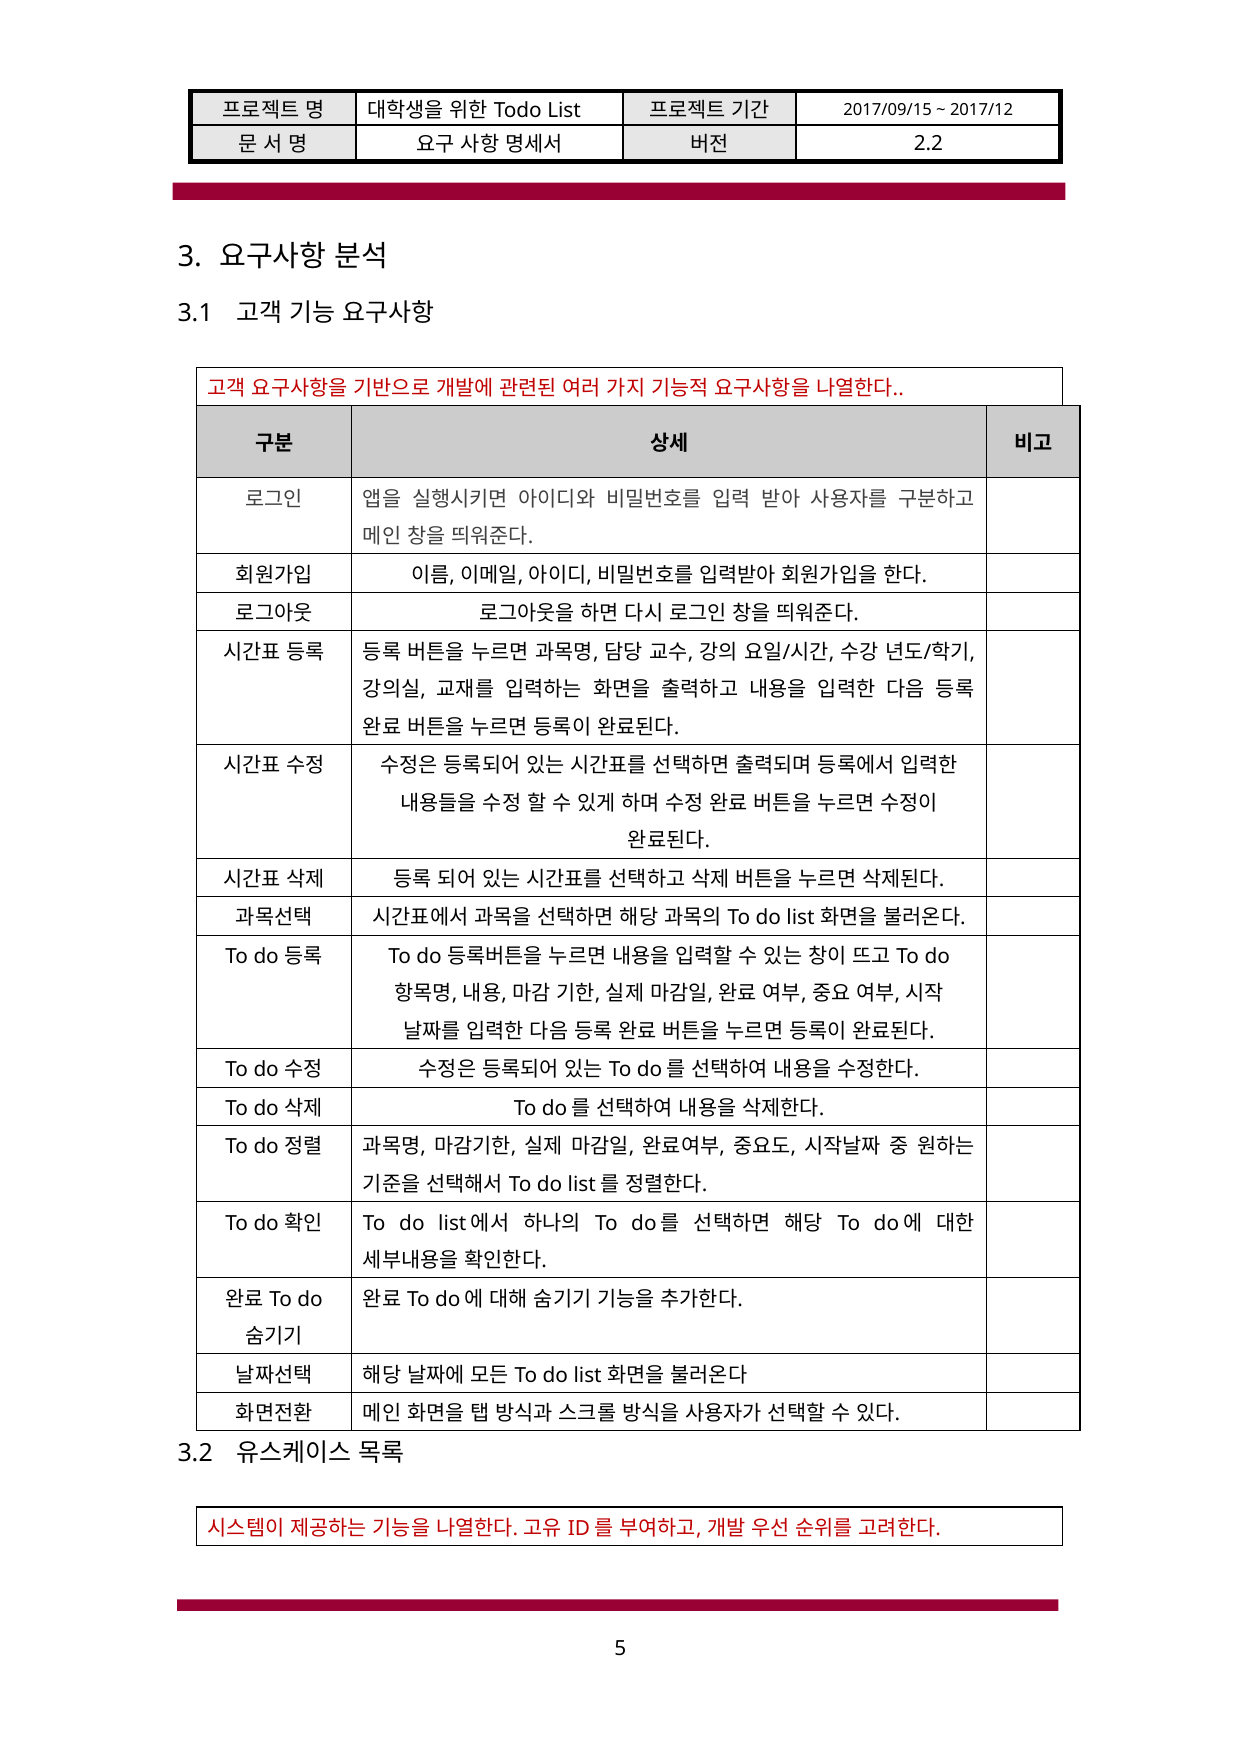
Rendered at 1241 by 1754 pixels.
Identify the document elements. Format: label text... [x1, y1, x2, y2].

table_cell 구분 [197, 406, 351, 477]
table_cell To do 수정 [197, 1049, 351, 1087]
table_cell 로그아웃 [197, 593, 351, 630]
table_cell [987, 1278, 1079, 1353]
table_cell To do 등록버튼을 누르면 내용을 입력할 수 있는 창이 뜨고 To do 항목명, 내용, 마감 기한, 실제 마감일, 완료 여부, 중요 여부, 시작 날짜를 입력한 다음 등록 완료 버튼을 누르면 등록이 완료된다. [352, 936, 986, 1048]
table_cell 시간표 삭제 [197, 859, 351, 896]
table_header 고객 요구사항을 기반으로 개발에 관련된 여러 가지 기능적 요구사항을 나열한다.. [197, 368, 1062, 405]
table_cell [987, 897, 1079, 934]
table_cell 수정은 등록되어 있는 To do를 선택하여 내용을 수정한다. [352, 1049, 986, 1087]
table_cell 과목선택 [197, 897, 351, 934]
subtitle 요구사항 분석 [177, 217, 1063, 292]
table_cell [987, 554, 1079, 592]
table_cell [987, 1088, 1079, 1125]
table_cell 등록 되어 있는 시간표를 선택하고 삭제 버튼을 누르면 삭제된다. [352, 859, 986, 896]
table_cell 날짜선택 [197, 1354, 351, 1392]
table_cell To do 정렬 [197, 1126, 351, 1201]
table_cell To do 확인 [197, 1202, 351, 1277]
table_cell 상세 [352, 406, 986, 477]
table_cell [987, 745, 1079, 857]
table_cell 앱을 실행시키면 아이디와 비밀번호를 입력 받아 사용자를 구분하고 메인 창을 띄워준다. [352, 478, 986, 553]
table_cell To do 삭제 [197, 1088, 351, 1125]
table_cell [987, 1354, 1079, 1392]
table_cell 완료 To do에 대해 숨기기 기능을 추가한다. [352, 1278, 986, 1353]
table_cell [987, 1126, 1079, 1201]
subtitle 고객 기능 요구사항 [177, 292, 1063, 329]
table_cell 로그아웃을 하면 다시 로그인 창을 띄워준다. [352, 593, 986, 630]
table_cell [987, 631, 1079, 744]
subtitle 유스케이스 목록 [177, 1431, 1063, 1469]
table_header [197, 1508, 1062, 1545]
table_cell [987, 593, 1079, 630]
table_cell To do list에서 하나의 To do를 선택하면 해당 To do에 대한 세부내용을 확인한다. [352, 1202, 986, 1277]
table_cell To do 등록 [197, 936, 351, 1048]
table_cell 로그인 [197, 478, 351, 553]
table_cell [987, 1202, 1079, 1277]
table_cell [987, 1049, 1079, 1087]
table_cell 시간표 등록 [197, 631, 351, 744]
table_cell 비고 [987, 406, 1079, 477]
table_cell 시간표에서 과목을 선택하면 해당 과목의 To do list 화면을 불러온다. [352, 897, 986, 934]
table_cell To do를 선택하여 내용을 삭제한다. [352, 1088, 986, 1125]
table_cell 해당 날짜에 모든 To do list 화면을 불러온다 [352, 1354, 986, 1392]
table_cell 등록 버튼을 누르면 과목명, 담당 교수, 강의 요일/시간, 수강 년도/학기, 강의실, 교재를 입력하는 화면을 출력하고 내용을 입력한 다음 등록 완료 버튼을 누르면 등록이 완료된다. [352, 631, 986, 744]
table_cell 이름, 이메일, 아이디, 비밀번호를 입력받아 회원가입을 한다. [352, 554, 986, 592]
table_cell [987, 1393, 1079, 1430]
table_cell 완료 To do 숨기기 [197, 1278, 351, 1353]
table_cell 메인 화면을 탭 방식과 스크롤 방식을 사용자가 선택할 수 있다. [352, 1393, 986, 1430]
table_cell 과목명, 마감기한, 실제 마감일, 완료여부, 중요도, 시작날짜 중 원하는 기준을 선택해서 To do list를 정렬한다. [352, 1126, 986, 1201]
table_cell [987, 936, 1079, 1048]
table_cell 회원가입 [197, 554, 351, 592]
table_cell 수정은 등록되어 있는 시간표를 선택하면 출력되며 등록에서 입력한 내용들을 수정 할 수 있게 하며 수정 완료 버튼을 누르면 수정이 완료된다. [352, 745, 986, 857]
table_cell [987, 859, 1079, 896]
table_cell [987, 478, 1079, 553]
table_cell 화면전환 [197, 1393, 351, 1430]
table_cell 시간표 수정 [197, 745, 351, 857]
